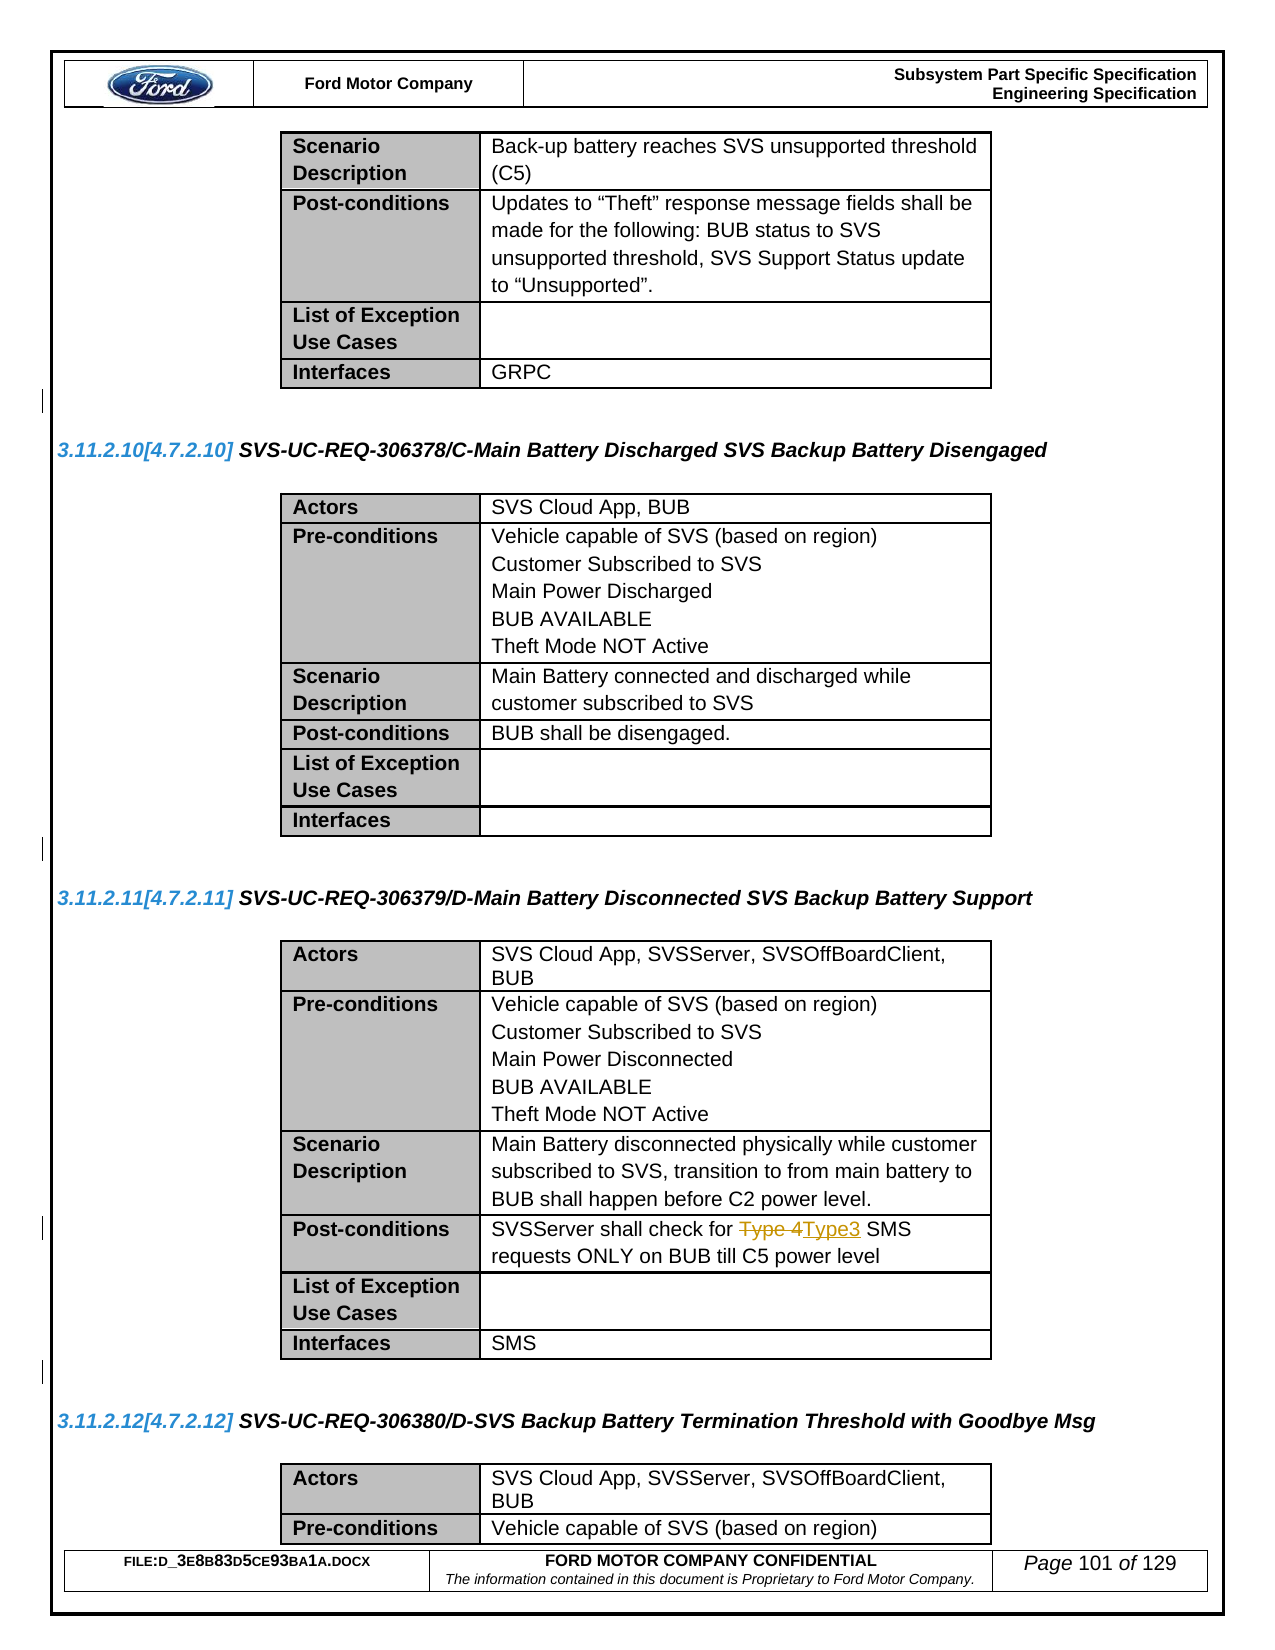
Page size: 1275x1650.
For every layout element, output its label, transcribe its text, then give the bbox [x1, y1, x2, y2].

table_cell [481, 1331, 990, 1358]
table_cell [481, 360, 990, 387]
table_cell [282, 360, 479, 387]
picture [103, 61, 215, 107]
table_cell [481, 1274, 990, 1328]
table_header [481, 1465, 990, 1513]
subtitle SVS-UC-REQ-306378/C-Main Battery Discharged SVS Backup Battery Disengaged [57, 438, 1215, 462]
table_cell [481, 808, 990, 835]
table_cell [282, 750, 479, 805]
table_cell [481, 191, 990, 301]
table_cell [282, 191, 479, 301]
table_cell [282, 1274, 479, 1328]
subtitle SVS-UC-REQ-306380/D-SVS Backup Battery Termination Threshold with Goodbye Msg [57, 1409, 1215, 1433]
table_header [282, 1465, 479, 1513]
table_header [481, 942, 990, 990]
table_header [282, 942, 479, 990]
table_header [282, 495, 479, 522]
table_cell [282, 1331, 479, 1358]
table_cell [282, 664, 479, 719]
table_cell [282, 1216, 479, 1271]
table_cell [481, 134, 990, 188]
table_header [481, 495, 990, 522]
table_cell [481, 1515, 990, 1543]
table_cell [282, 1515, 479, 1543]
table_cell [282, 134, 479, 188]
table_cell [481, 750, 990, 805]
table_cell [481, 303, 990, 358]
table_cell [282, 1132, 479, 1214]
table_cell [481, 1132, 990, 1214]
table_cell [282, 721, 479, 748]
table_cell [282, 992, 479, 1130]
subtitle SVS-UC-REQ-306379/D-Main Battery Disconnected SVS Backup Battery Support [57, 886, 1215, 910]
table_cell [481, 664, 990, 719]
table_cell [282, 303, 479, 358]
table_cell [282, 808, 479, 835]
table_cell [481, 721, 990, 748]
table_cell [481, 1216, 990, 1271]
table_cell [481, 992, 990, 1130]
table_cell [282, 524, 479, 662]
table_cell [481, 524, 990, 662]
